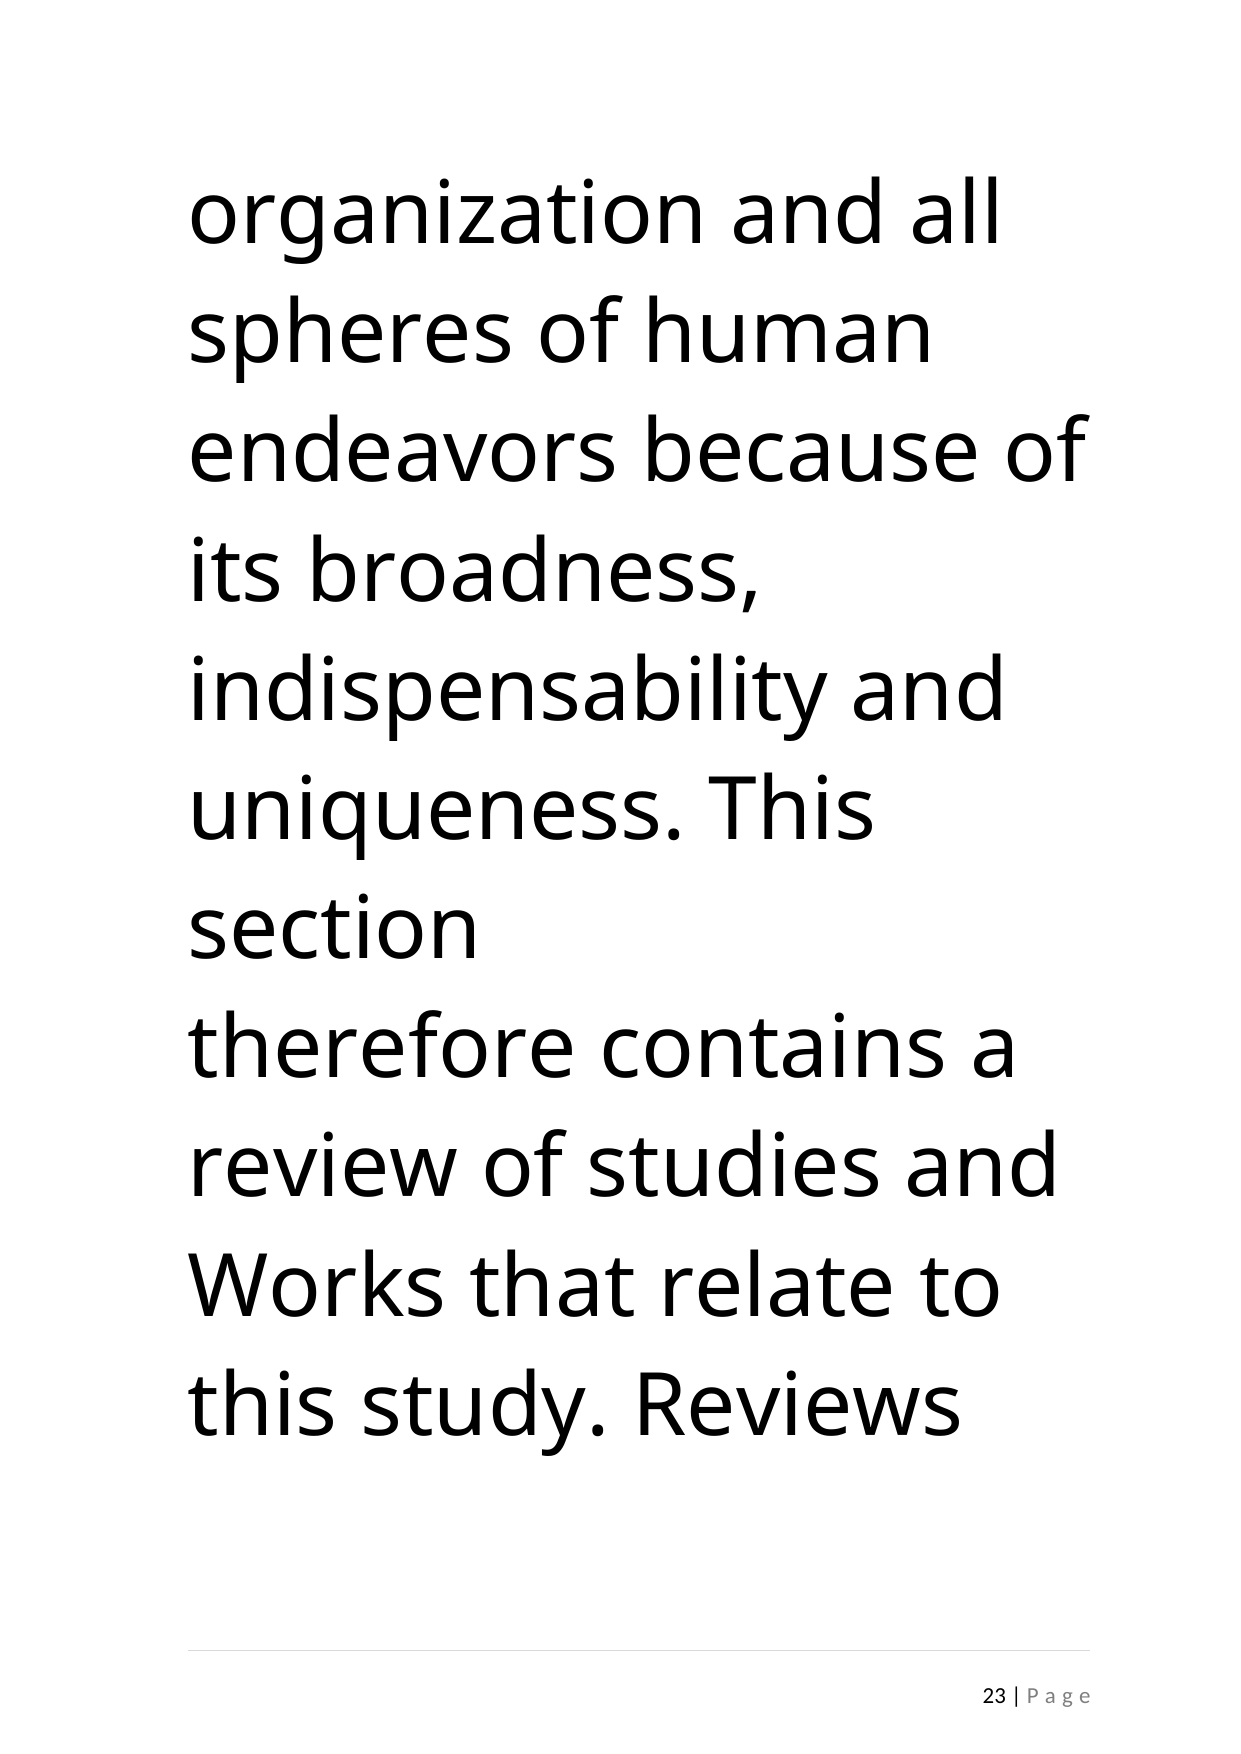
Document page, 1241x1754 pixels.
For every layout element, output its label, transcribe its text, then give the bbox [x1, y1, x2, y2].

text endeavors because of its broadness, indispensability and uniqueness. This section [187, 388, 1090, 984]
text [187, 150, 1090, 388]
text therefore contains a review of studies and Works that relate to this study. Reviews [187, 984, 1090, 1461]
